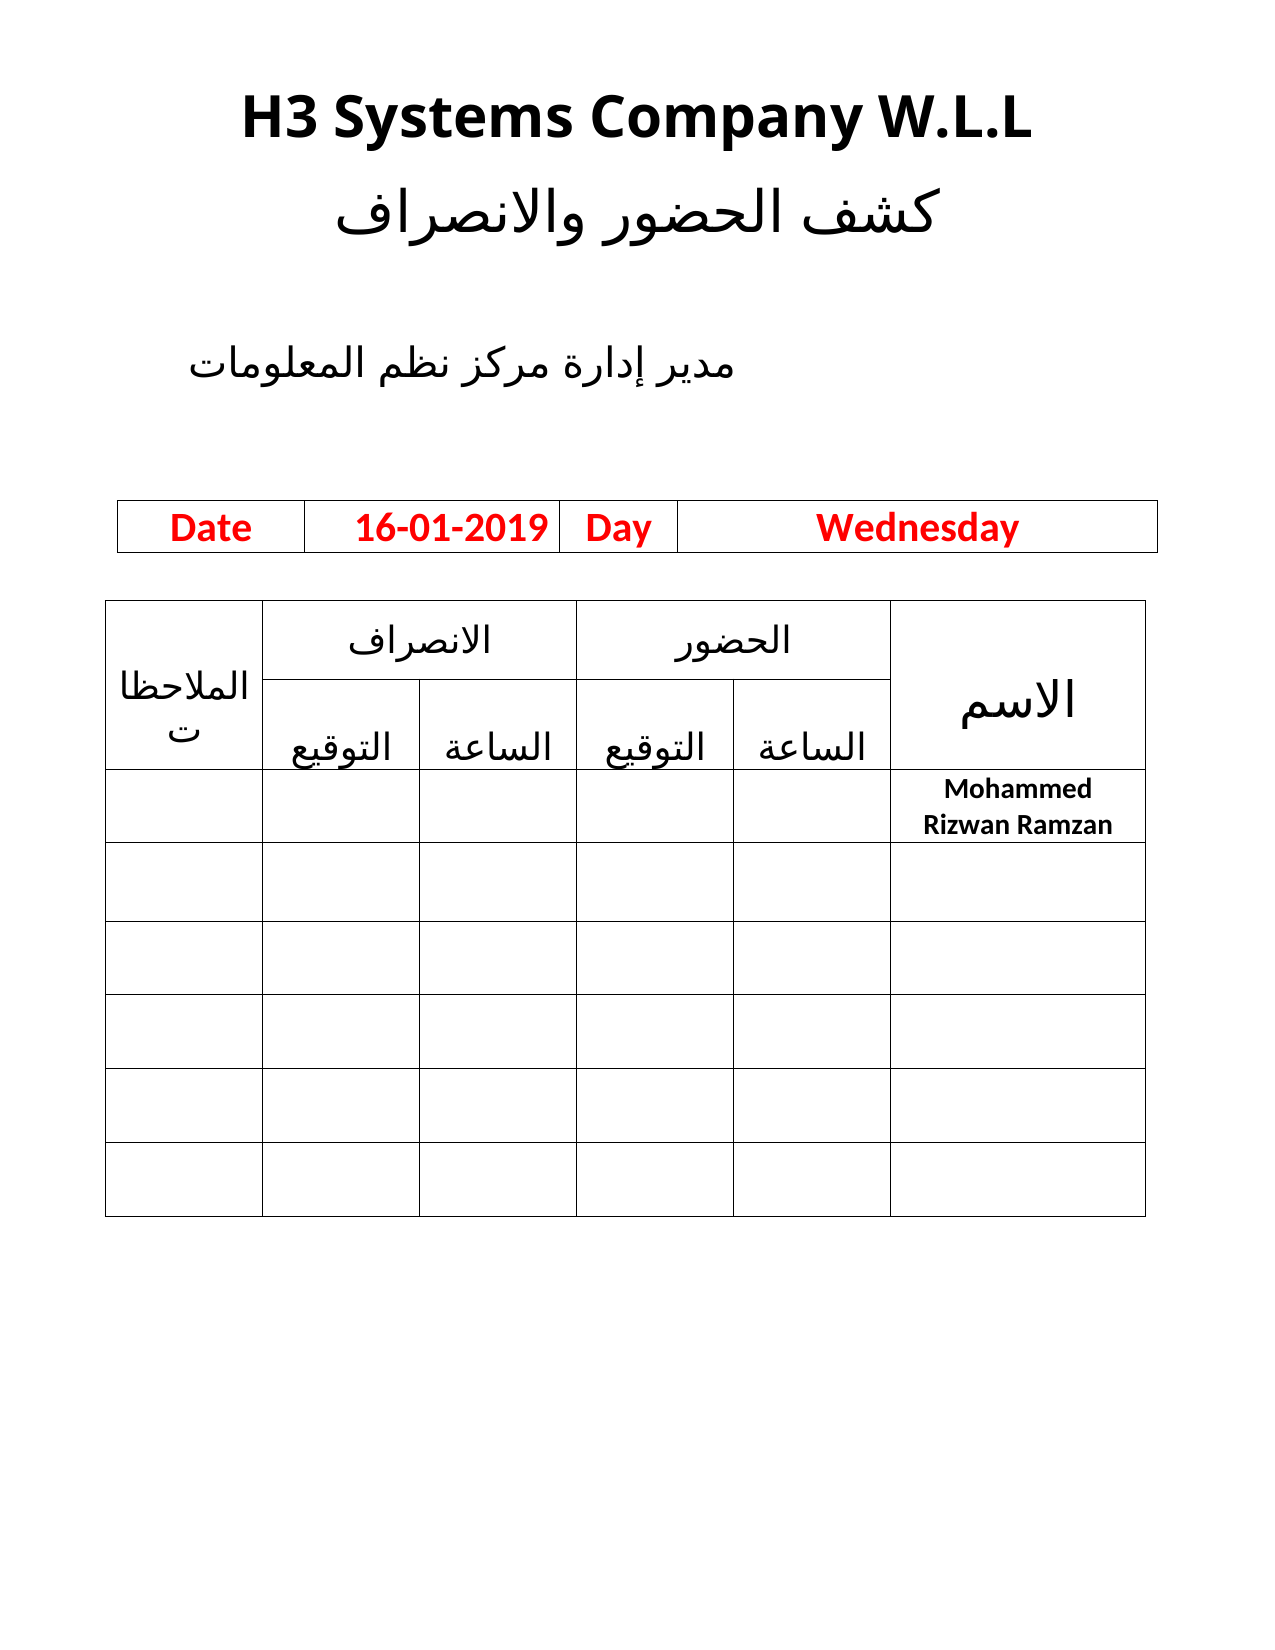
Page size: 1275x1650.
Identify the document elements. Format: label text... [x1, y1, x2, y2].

table_cell [420, 770, 576, 842]
table_cell [263, 922, 419, 994]
table_cell [577, 1069, 733, 1142]
table_header 16-01-2019 [305, 501, 559, 552]
table_header الاسم [891, 601, 1145, 768]
table_cell [106, 1143, 262, 1216]
table_cell [577, 843, 733, 921]
table_header الملاحظات [106, 601, 262, 768]
table_cell [577, 770, 733, 842]
table_header الانصراف [263, 601, 576, 678]
table_cell [891, 922, 1145, 994]
table_cell Mohammed Rizwan Ramzan [891, 770, 1145, 842]
table_cell [263, 770, 419, 842]
table_cell [263, 843, 419, 921]
table_header Wednesday [678, 501, 1157, 552]
table_cell [891, 1069, 1145, 1142]
table_cell [577, 922, 733, 994]
table_cell [106, 843, 262, 921]
table_cell [263, 995, 419, 1068]
table_header الحضور [577, 601, 890, 678]
table_cell [106, 922, 262, 994]
table_cell [891, 843, 1145, 921]
text مدير إدارة مركز نظم المعلومات [187, 338, 1087, 386]
table_cell الساعة [734, 680, 890, 768]
table_header Day [560, 501, 677, 552]
table_cell [734, 770, 890, 842]
table_cell [734, 1143, 890, 1216]
table_cell [263, 1069, 419, 1142]
table_cell [420, 922, 576, 994]
table_cell التوقيع [577, 680, 733, 768]
table_cell الساعة [420, 680, 576, 768]
table_header Date [118, 501, 304, 552]
table_cell [734, 995, 890, 1068]
table_cell [577, 1143, 733, 1216]
table_cell [577, 995, 733, 1068]
table_cell [263, 1143, 419, 1216]
table_cell [891, 995, 1145, 1068]
table_cell [420, 995, 576, 1068]
table_cell [106, 770, 262, 842]
table_cell [734, 843, 890, 921]
table_cell [420, 843, 576, 921]
table_cell [420, 1143, 576, 1216]
table_cell [891, 1143, 1145, 1216]
table_cell [734, 1069, 890, 1142]
table_cell [106, 1069, 262, 1142]
table_cell [420, 1069, 576, 1142]
table_cell [734, 922, 890, 994]
table_cell [106, 995, 262, 1068]
table_cell التوقيع [263, 680, 419, 768]
